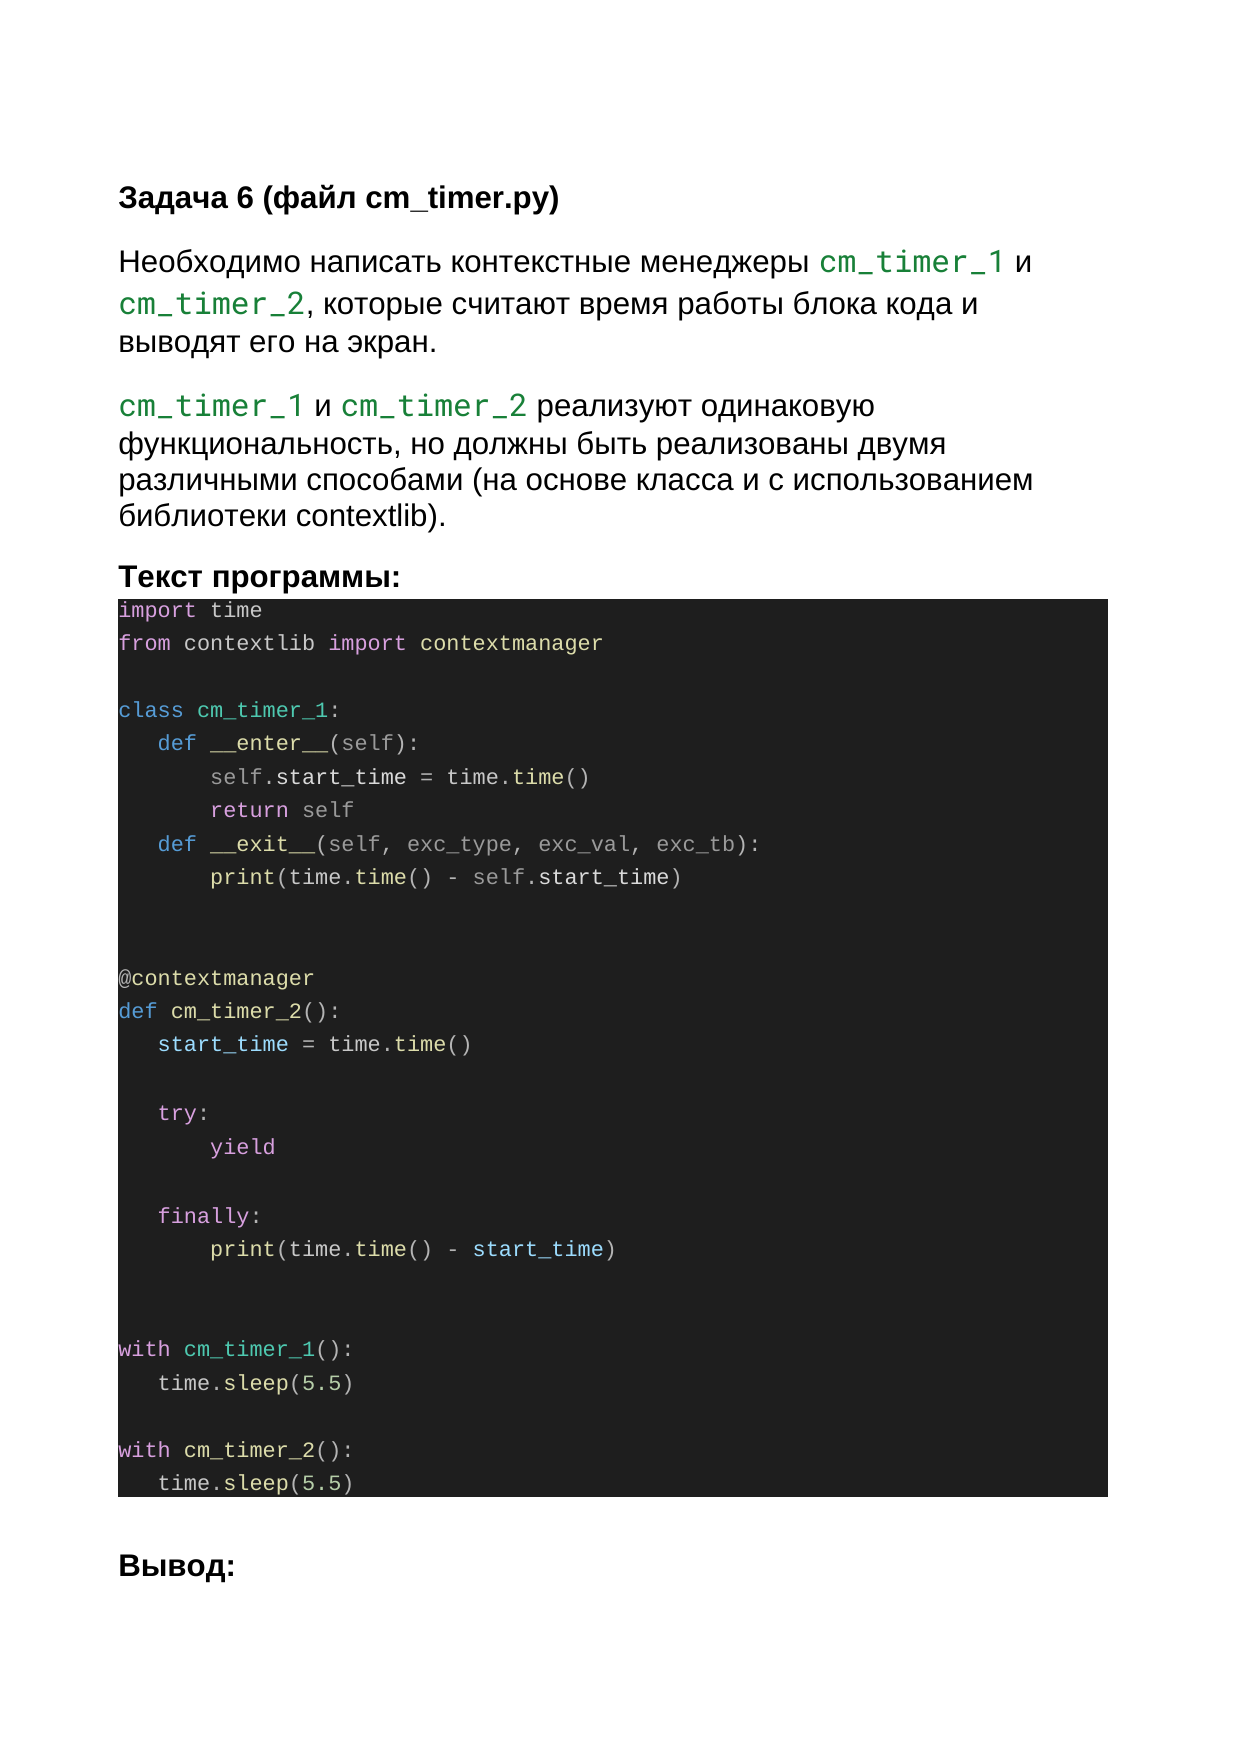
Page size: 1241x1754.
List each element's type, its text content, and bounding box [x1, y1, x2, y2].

text with cm_timer_1(): [118, 1339, 1108, 1363]
text print(time.time() - start_time) [118, 1238, 1108, 1263]
text class cm_timer_1: [118, 699, 1108, 724]
text cm_timer_1 и cm_timer_2 реализуют одинаковую функциональность, но должны быть реализованы двумя различными способами (на основе класса и с использованием библиотеки contextlib). [118, 383, 1108, 533]
text return self [118, 799, 1108, 824]
text def __exit__(self, exc_type, exc_val, exc_tb): [118, 833, 1108, 858]
text with cm_timer_2(): [118, 1439, 1108, 1464]
text time.sleep(5.5) [118, 1472, 1108, 1497]
text start_time = time.time() [118, 1033, 1108, 1058]
text self.start_time = time.time() [118, 766, 1108, 791]
text finally: [118, 1205, 1108, 1230]
text def __enter__(self): [118, 733, 1108, 757]
text try: [118, 1102, 1108, 1127]
text print(time.time() - self.start_time) [118, 866, 1108, 891]
text Текст программы: [118, 558, 1108, 593]
text Вывод: [118, 1547, 1108, 1583]
text @contextmanager [118, 967, 1108, 991]
text yield [118, 1136, 1108, 1161]
text def cm_timer_2(): [118, 1000, 1108, 1025]
text from contextlib import contextmanager [118, 632, 1108, 657]
text Необходимо написать контекстные менеджеры cm_timer_1 и cm_timer_2, которые считают время работы блока кода и выводят его на экран. [118, 240, 1108, 358]
subtitle Задача 6 (файл cm_timer.py) [118, 179, 1108, 215]
text time.sleep(5.5) [118, 1372, 1108, 1397]
text import time [118, 599, 1108, 624]
